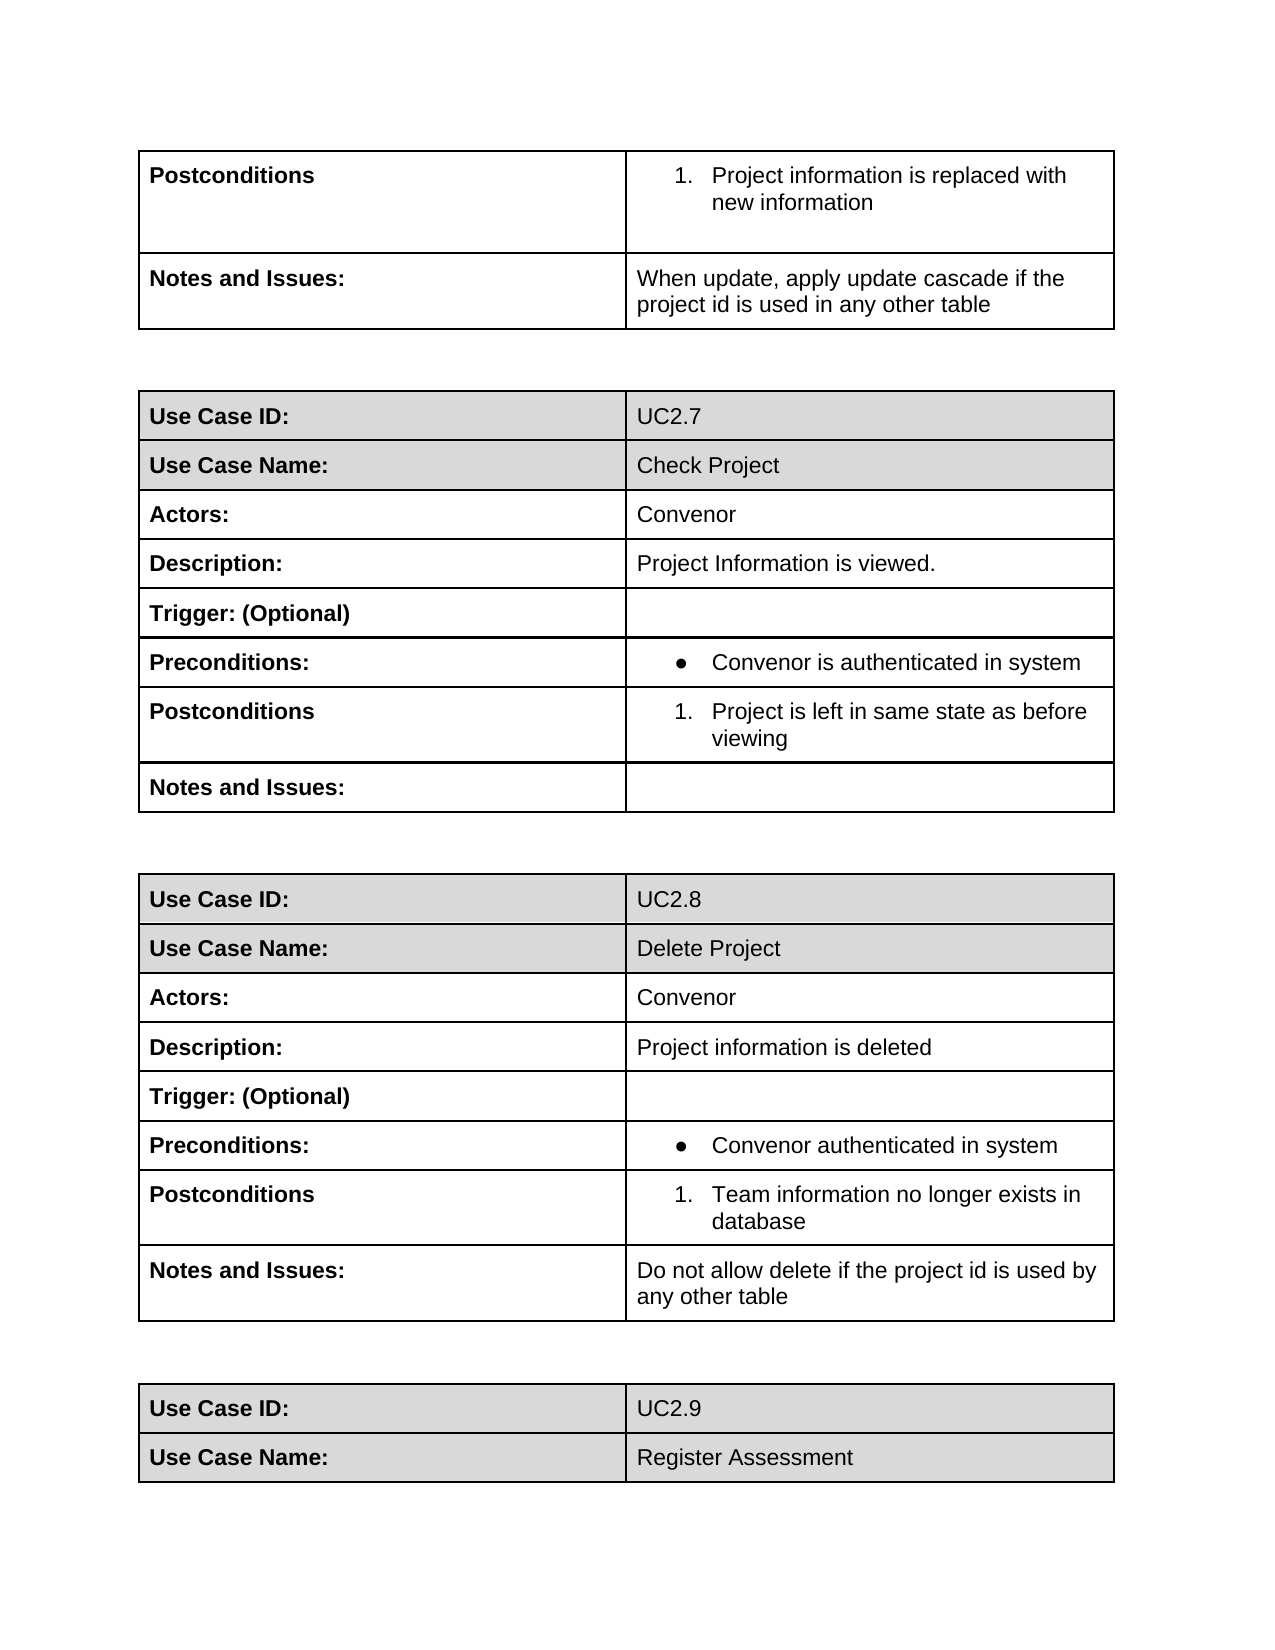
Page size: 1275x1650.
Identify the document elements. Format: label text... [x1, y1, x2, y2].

table_cell Postconditions [140, 152, 625, 252]
table_cell Check Project [627, 441, 1113, 489]
table_header Use Case ID: [140, 392, 625, 439]
table_cell Project information is deleted [627, 1023, 1113, 1070]
table_header Use Case ID: [140, 1385, 625, 1432]
table_header UC2.8 [627, 875, 1113, 922]
table_cell [627, 764, 1113, 811]
table_cell Actors: [140, 974, 625, 1021]
table_cell Convenor [627, 974, 1113, 1021]
table_cell Trigger: (Optional) [140, 1072, 625, 1119]
table_header UC2.7 [627, 392, 1113, 439]
table_header UC2.9 [627, 1385, 1113, 1432]
table_cell Postconditions [140, 1171, 625, 1244]
table_cell Use Case Name: [140, 925, 625, 972]
table_cell When update, apply update cascade if the project id is used in any other table [627, 254, 1113, 328]
table_cell Convenor [627, 491, 1113, 538]
table_cell Convenor is authenticated in system [627, 639, 1113, 686]
table_cell Project information is replaced with new information [627, 152, 1113, 252]
table_cell [627, 1072, 1113, 1119]
table_header Use Case ID: [140, 875, 625, 922]
table_cell Project is left in same state as before viewing [627, 688, 1113, 761]
table_cell Delete Project [627, 925, 1113, 972]
table_cell Use Case Name: [140, 441, 625, 489]
table_cell Preconditions: [140, 1122, 625, 1169]
table_cell Notes and Issues: [140, 764, 625, 811]
table_cell Use Case Name: [140, 1434, 625, 1481]
table_cell Actors: [140, 491, 625, 538]
table_cell Team information no longer exists in database [627, 1171, 1113, 1244]
table_cell Notes and Issues: [140, 254, 625, 328]
table_cell Do not allow delete if the project id is used by any other table [627, 1246, 1113, 1320]
table_cell Description: [140, 540, 625, 587]
table_cell [627, 589, 1113, 636]
table_cell Description: [140, 1023, 625, 1070]
table_cell Convenor authenticated in system [627, 1122, 1113, 1169]
table_cell Trigger: (Optional) [140, 589, 625, 636]
table_cell Preconditions: [140, 639, 625, 686]
table_cell Register Assessment [627, 1434, 1113, 1481]
table_cell Notes and Issues: [140, 1246, 625, 1320]
table_cell Project Information is viewed. [627, 540, 1113, 587]
table_cell Postconditions [140, 688, 625, 761]
